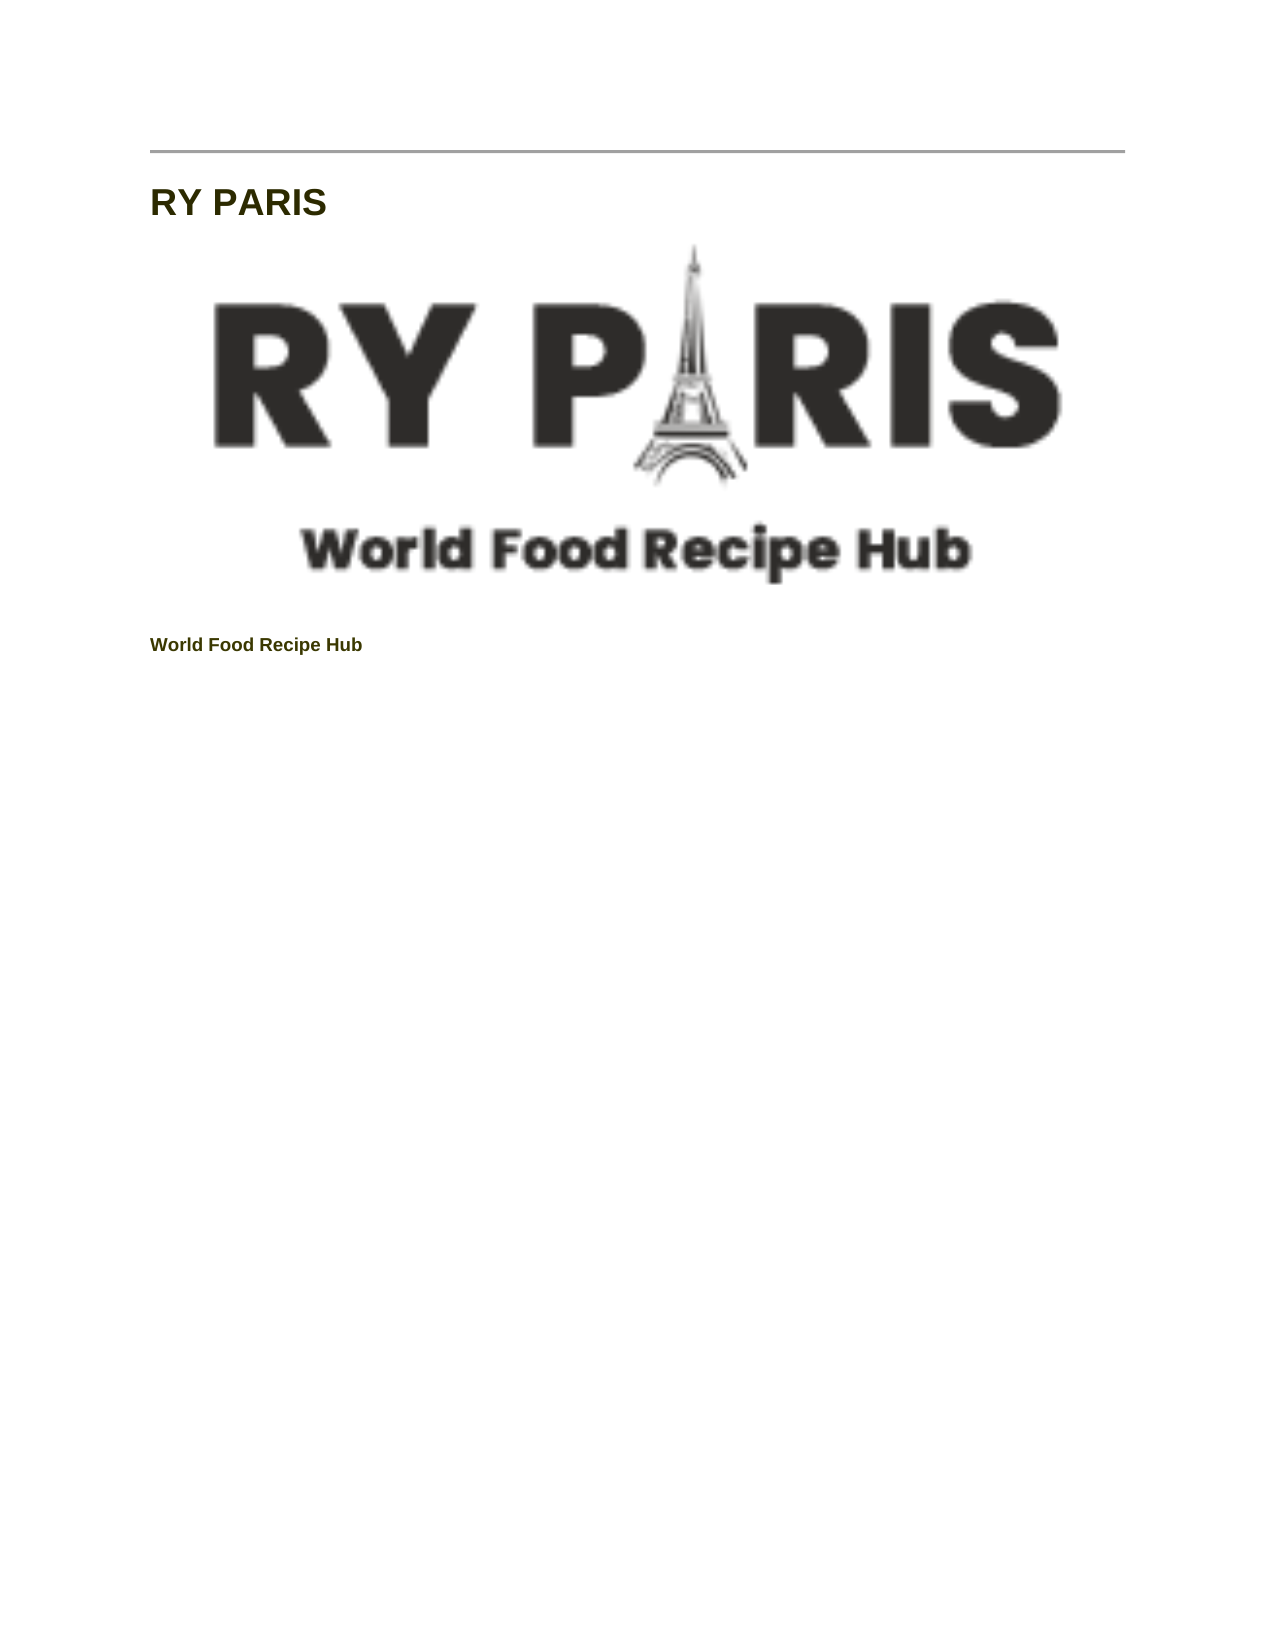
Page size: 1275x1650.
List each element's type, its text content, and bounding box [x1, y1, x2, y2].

picture [150, 227, 1121, 620]
text World Food Recipe Hub [150, 634, 1125, 655]
